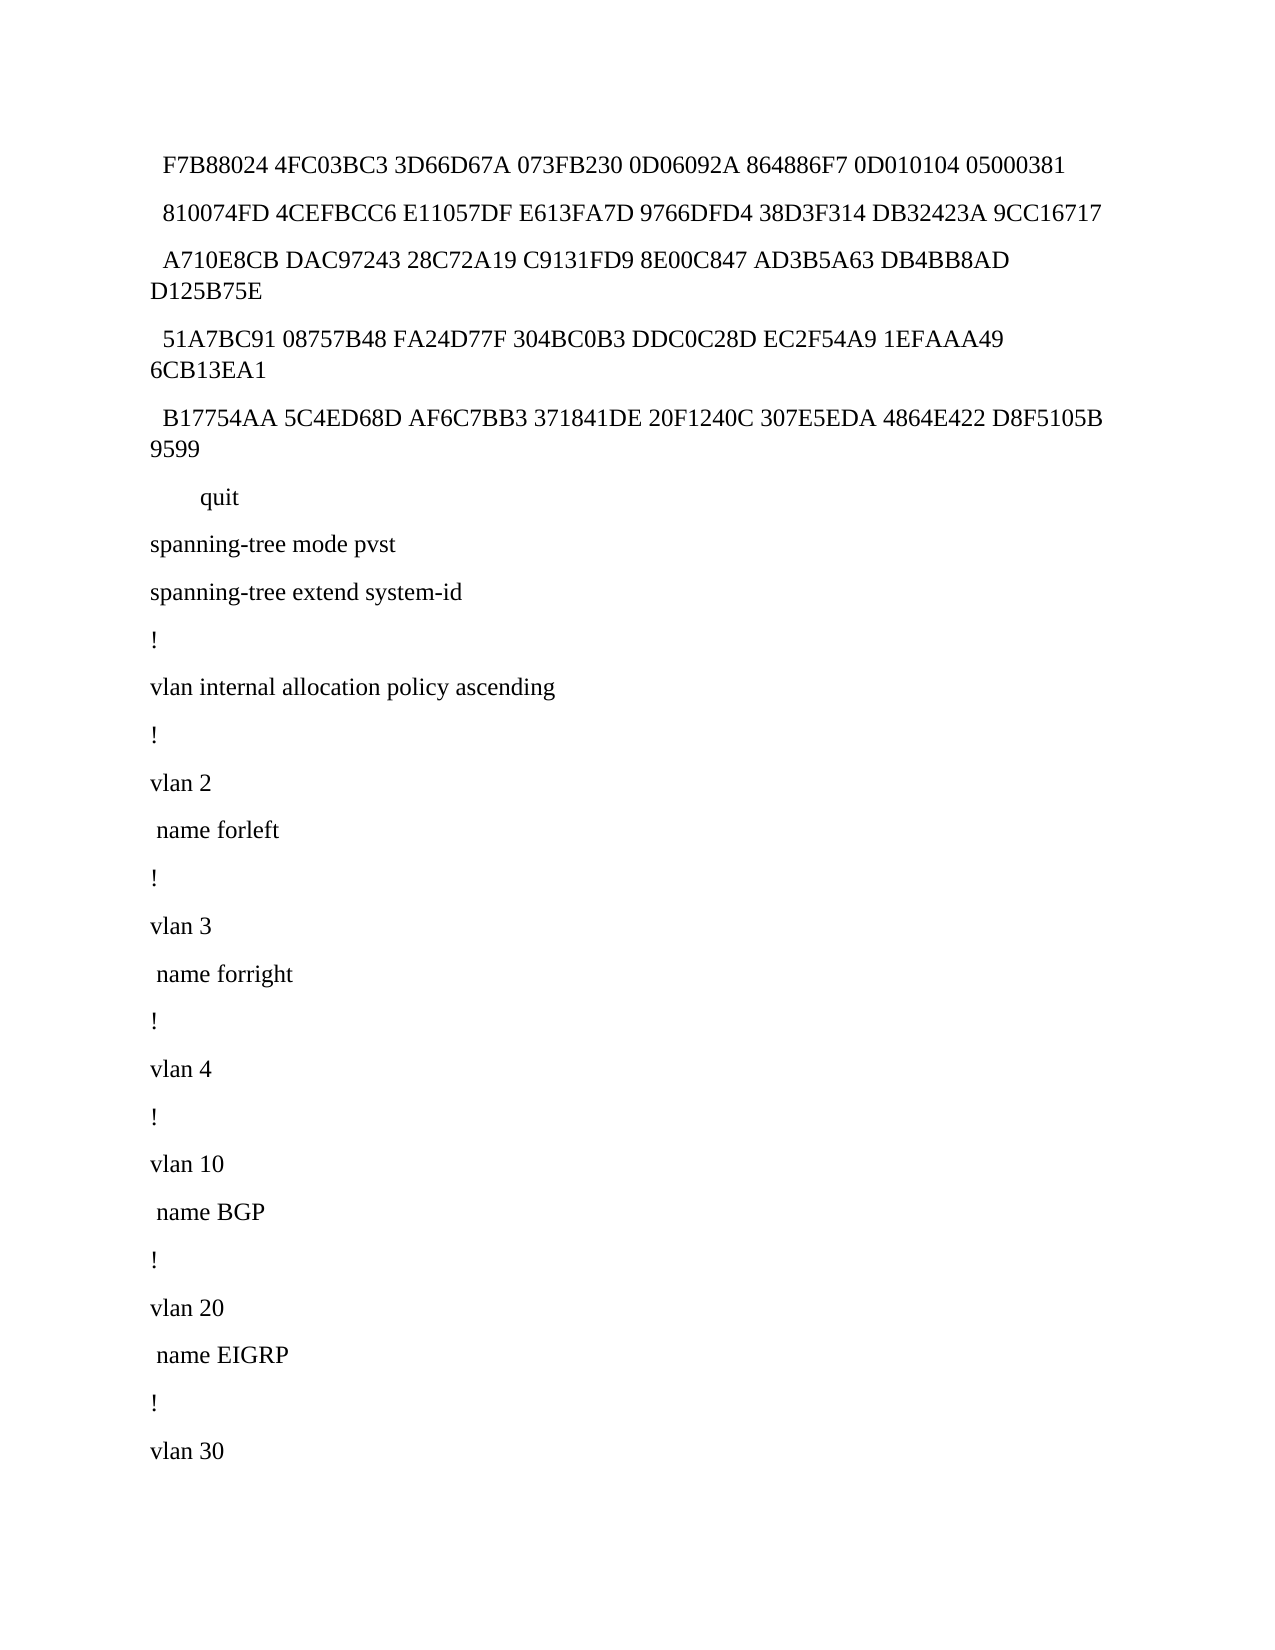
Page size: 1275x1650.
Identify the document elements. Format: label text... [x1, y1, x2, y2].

text vlan 20 [150, 1293, 1125, 1321]
text name forright [150, 959, 1125, 987]
text vlan 2 [150, 768, 1125, 797]
text ! [150, 1102, 1125, 1131]
text 810074FD 4CEFBCC6 E11057DF E613FA7D 9766DFD4 38D3F314 DB32423A 9CC16717 [150, 198, 1125, 226]
text B17754AA 5C4ED68D AF6C7BB3 371841DE 20F1240C 307E5EDA 4864E422 D8F5105B 9599 [150, 403, 1125, 463]
text name EIGRP [150, 1340, 1125, 1369]
text spanning-tree mode pvst [150, 529, 1125, 558]
text name BGP [150, 1197, 1125, 1226]
text vlan internal allocation policy ascending [150, 672, 1125, 701]
text vlan 10 [150, 1149, 1125, 1178]
text ! [150, 1006, 1125, 1035]
text ! [150, 1388, 1125, 1417]
text spanning-tree extend system-id [150, 577, 1125, 606]
text A710E8CB DAC97243 28C72A19 C9131FD9 8E00C847 AD3B5A63 DB4BB8AD D125B75E [150, 245, 1125, 305]
text name forleft [150, 816, 1125, 844]
text ! [150, 720, 1125, 749]
text ! [150, 625, 1125, 653]
text quit [150, 482, 1125, 510]
text ! [150, 863, 1125, 892]
text vlan 30 [150, 1436, 1125, 1464]
text vlan 4 [150, 1054, 1125, 1083]
text 51A7BC91 08757B48 FA24D77F 304BC0B3 DDC0C28D EC2F54A9 1EFAAA49 6CB13EA1 [150, 324, 1125, 384]
text vlan 3 [150, 911, 1125, 940]
text F7B88024 4FC03BC3 3D66D67A 073FB230 0D06092A 864886F7 0D010104 05000381 [150, 150, 1125, 179]
text ! [150, 1245, 1125, 1274]
